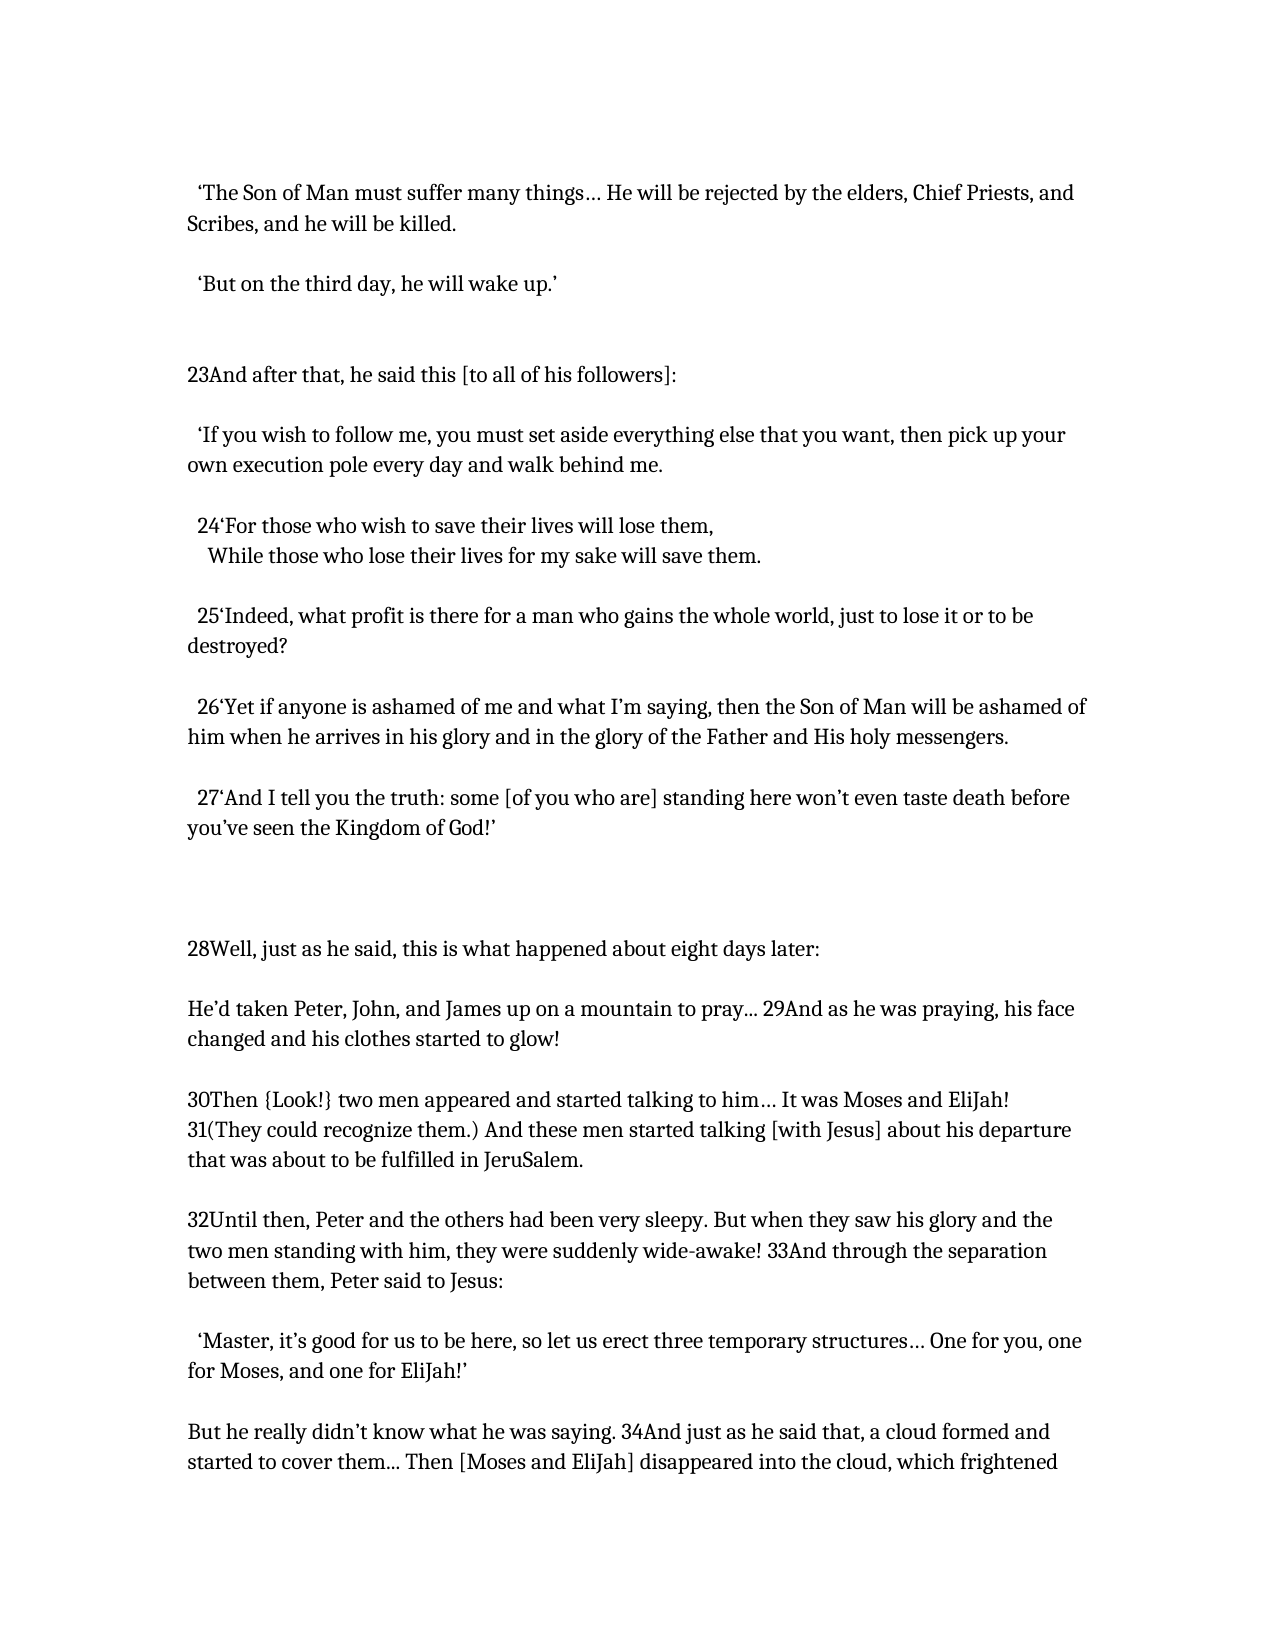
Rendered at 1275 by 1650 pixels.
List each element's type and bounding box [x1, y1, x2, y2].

text [187, 150, 1087, 1475]
